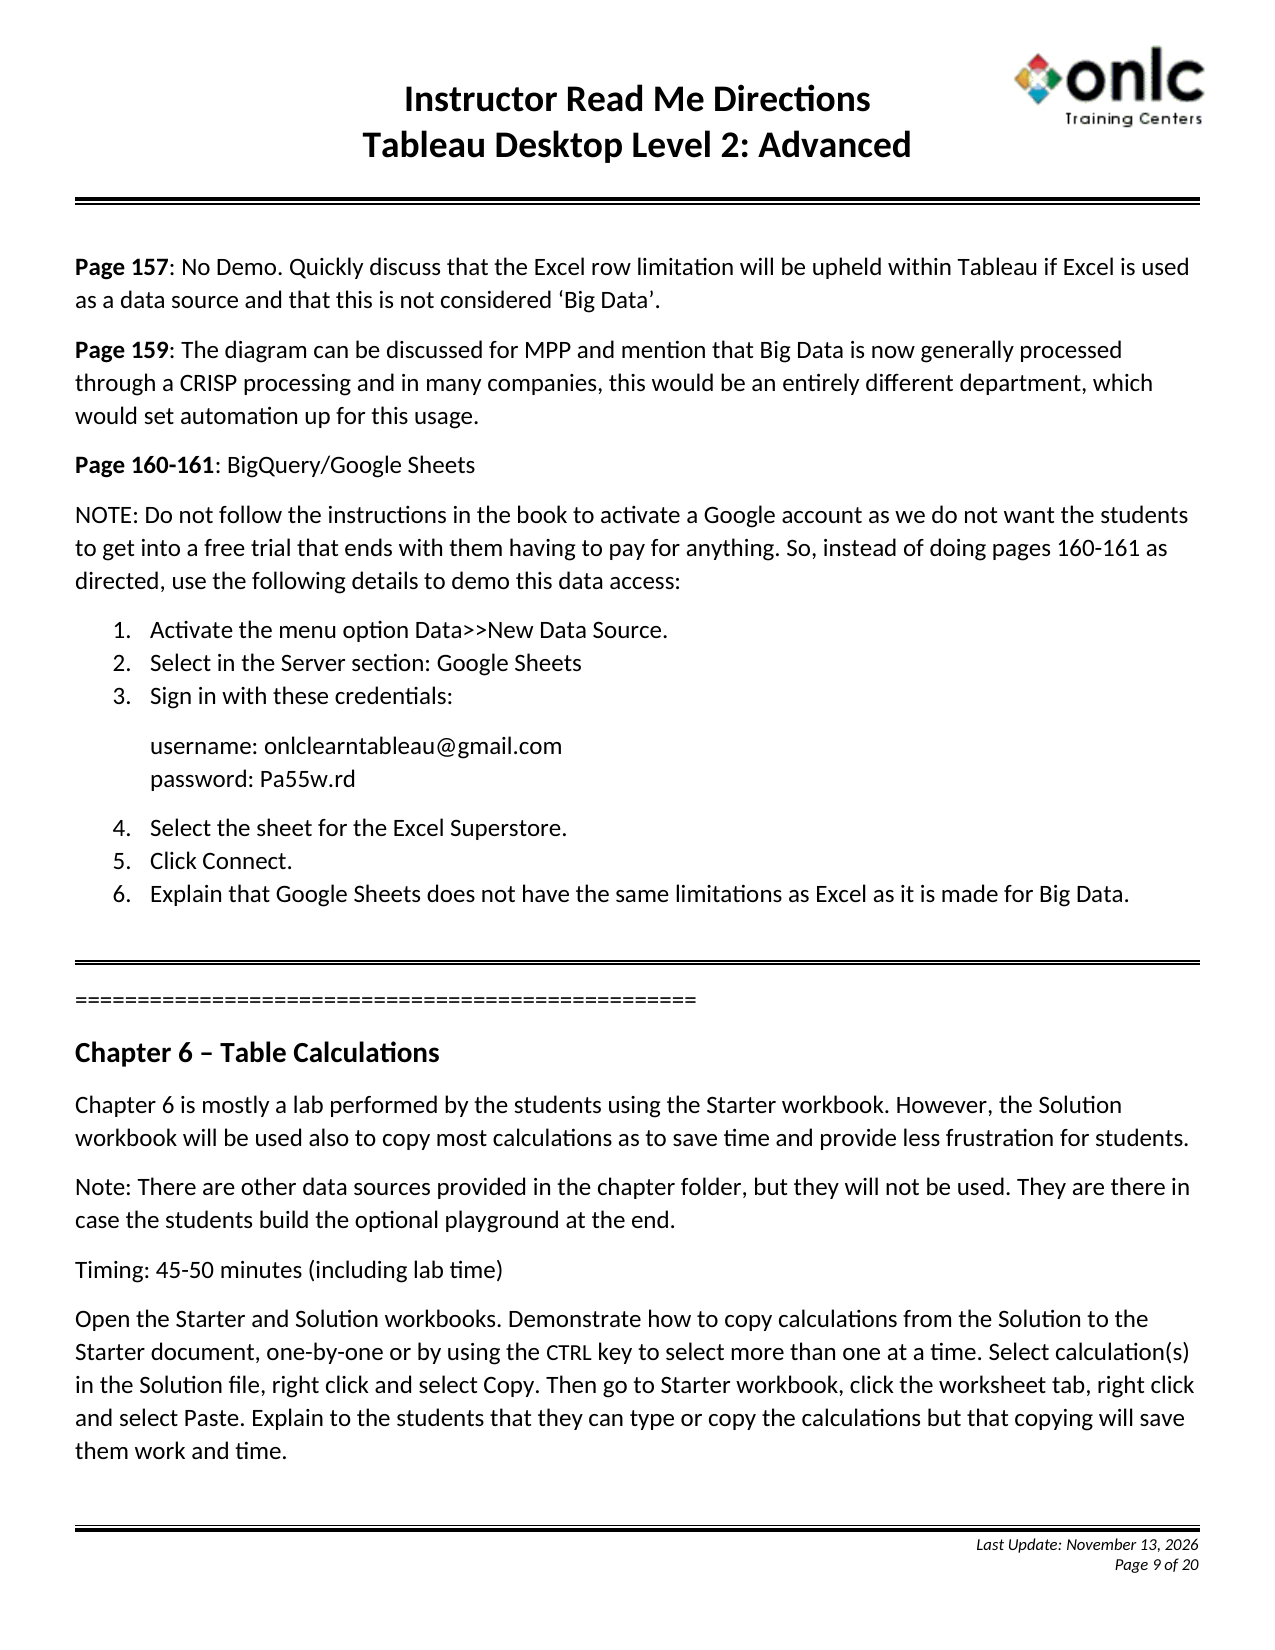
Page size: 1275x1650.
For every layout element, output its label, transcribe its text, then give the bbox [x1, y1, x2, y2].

text username: onlclearntableau@gmail.com [150, 730, 1200, 760]
list Activate the menu option Data>>New Data Source. [112, 614, 1200, 645]
text Timing: 45-50 minutes (including lab time) [75, 1254, 1200, 1284]
text NOTE: Do not follow the instructions in the book to activate a Google account as we do not want the students to get into a free trial that ends with them having to pay for anything. So, instead of doing pages 160-161 as directed, use the following details to demo this data access: [75, 499, 1200, 595]
text Note: There are other data sources provided in the chapter folder, but they will not be used. They are there in case the students build the optional playground at the end. [75, 1171, 1200, 1235]
list Select the sheet for the Excel Superstore. [112, 812, 1200, 843]
text Chapter 6 – Table Calculations [75, 1034, 1200, 1069]
text Page 160-161: BigQuery/Google Sheets [75, 449, 1200, 480]
text Chapter 6 is mostly a lab performed by the students using the Starter workbook. However, the Solution workbook will be used also to copy most calculations as to save time and provide less frustration for students. [75, 1089, 1200, 1152]
picture [1002, 30, 1222, 143]
list Click Connect. [112, 845, 1200, 876]
text Page 159: The diagram can be discussed for MPP and mention that Big Data is now generally processed through a CRISP processing and in many companies, this would be an entirely different department, which would set automation up for this usage. [75, 334, 1200, 430]
text password: Pa55w.rd [150, 763, 1200, 793]
list Sign in with these credentials: [112, 680, 1200, 711]
list Select in the Server section: Google Sheets [112, 647, 1200, 678]
text Open the Starter and Solution workbooks. Demonstrate how to copy calculations from the Solution to the Starter document, one-by-one or by using the CTRL key to select more than one at a time. Select calculation(s) in the Solution file, right click and select Copy. Then go to Starter workbook, click the worksheet tab, right click and select Paste. Explain to the students that they can type or copy the calculations but that copying will save them work and time. [75, 1303, 1200, 1466]
list Explain that Google Sheets does not have the same limitations as Excel as it is made for Big Data. [112, 878, 1200, 909]
text ================================================== [75, 984, 1200, 1014]
text Page 157: No Demo. Quickly discuss that the Excel row limitation will be upheld within Tableau if Excel is used as a data source and that this is not considered ‘Big Data’. [75, 251, 1200, 315]
